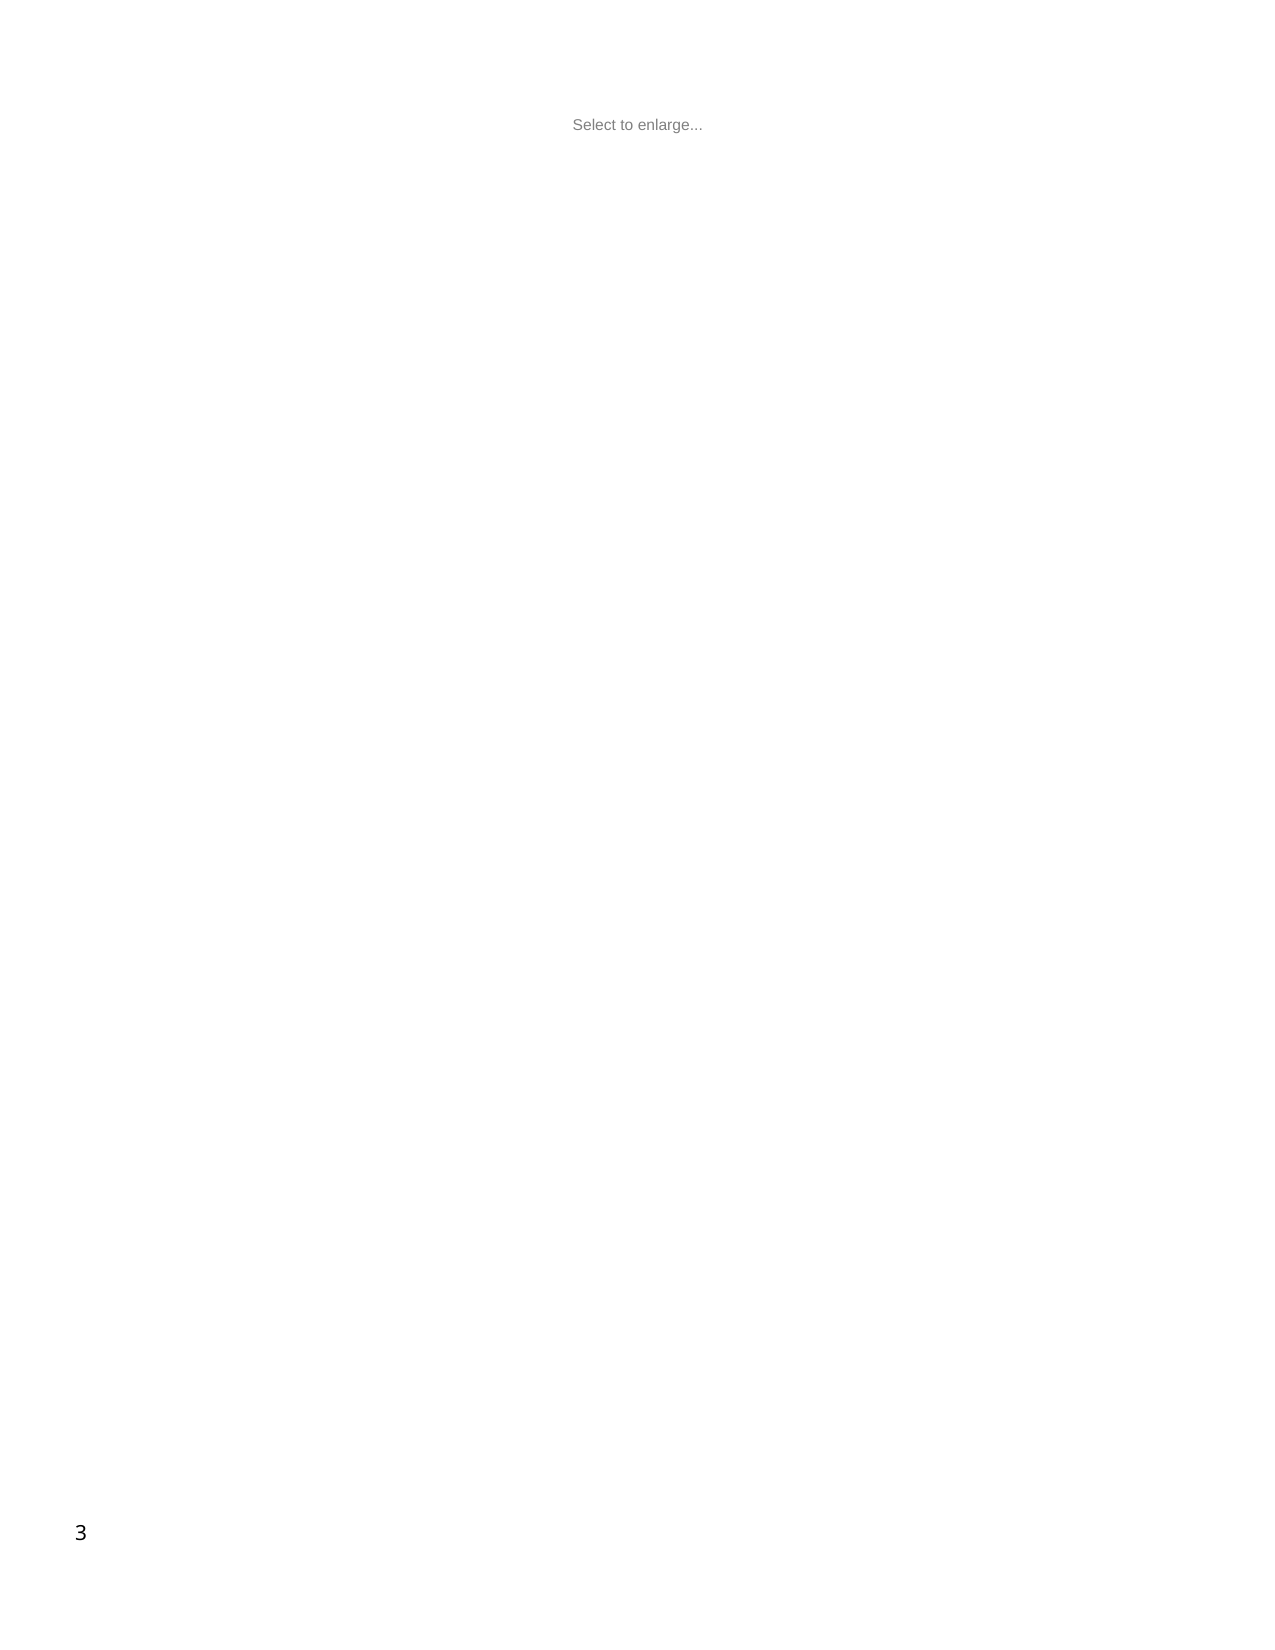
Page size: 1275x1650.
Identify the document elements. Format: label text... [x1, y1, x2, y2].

table_header Select to enlarge... Interaction Overview: Obtain Submittal Plan Approval [261, 108, 1014, 142]
